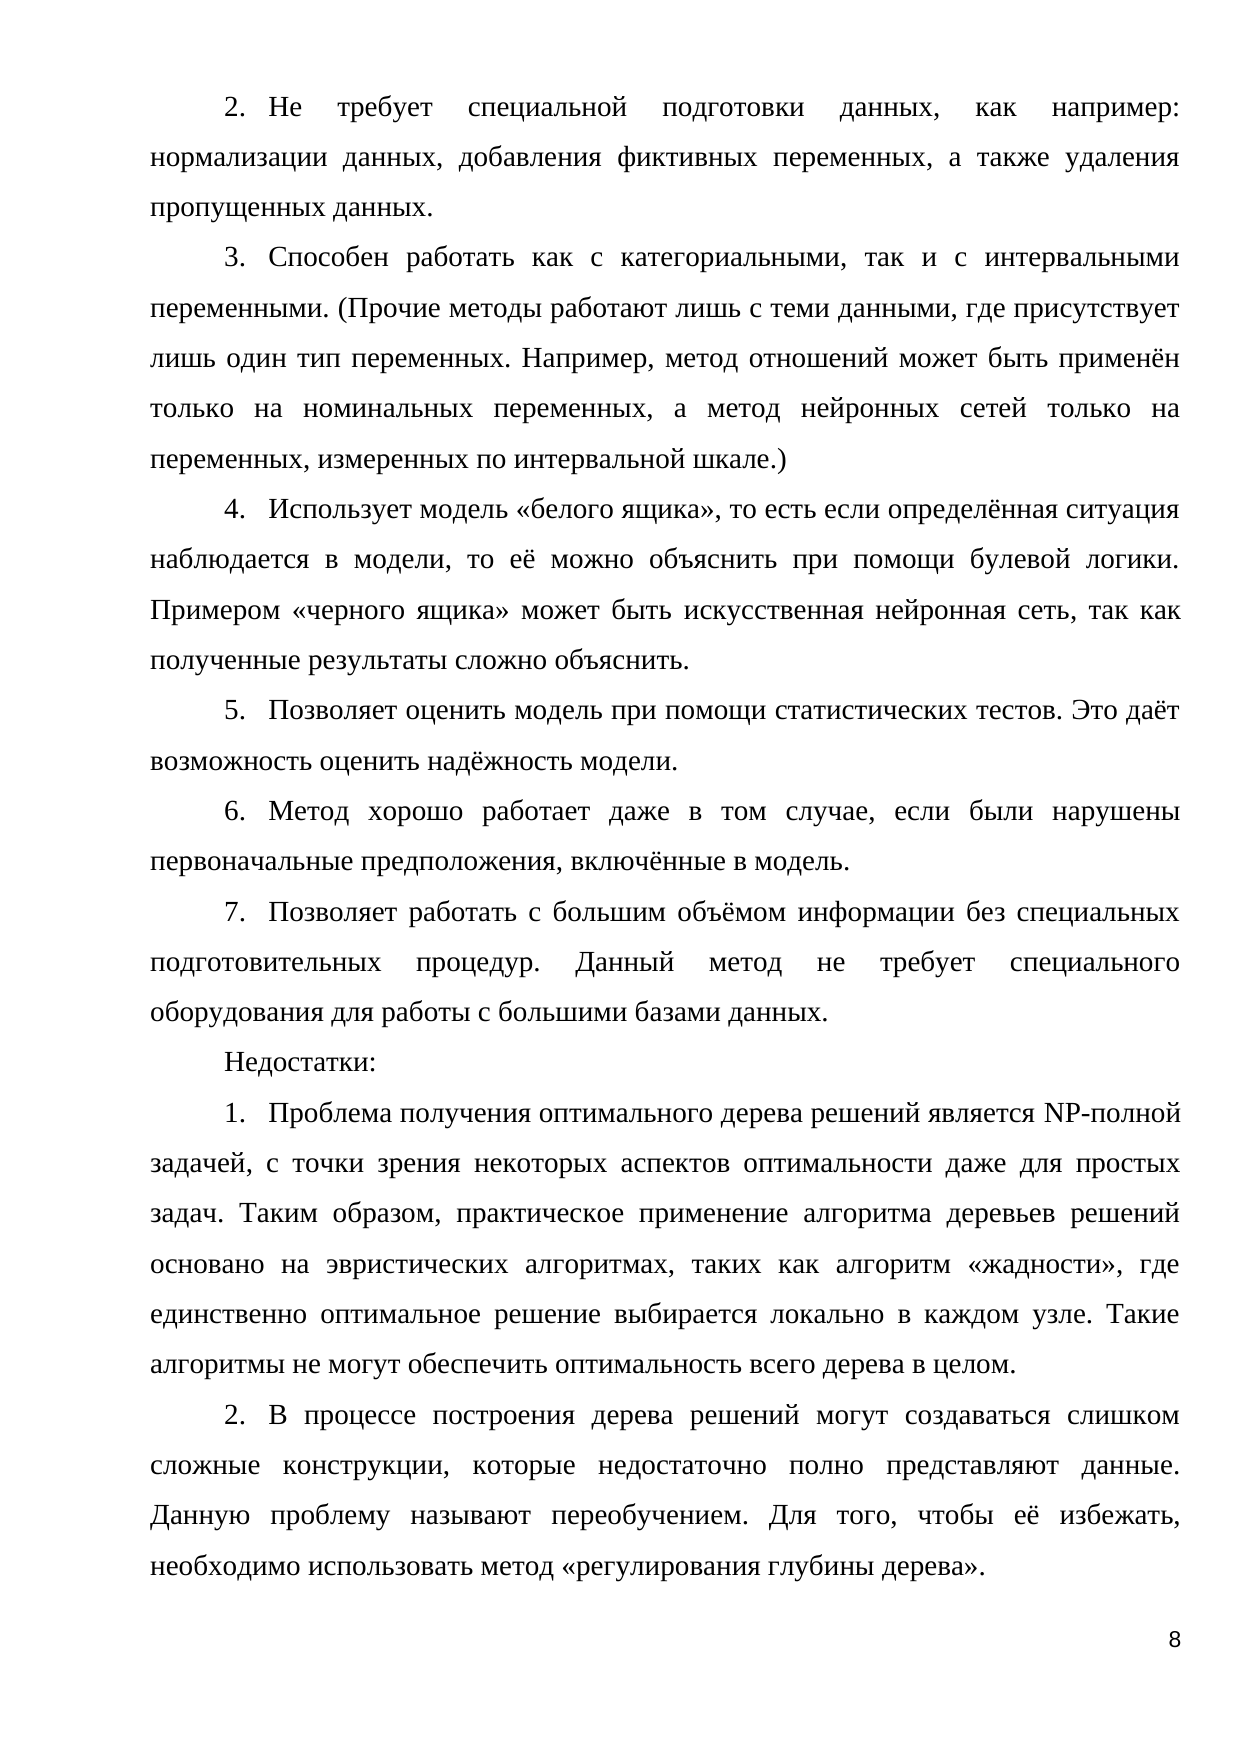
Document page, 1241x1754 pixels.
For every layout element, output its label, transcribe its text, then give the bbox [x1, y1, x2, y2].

list Позволяет оценить модель при помощи статистических тестов. Это даёт возможность оценить надёжность модели. [150, 692, 1181, 776]
list Способен работать как с категориальными, так и с интервальными переменными. (Прочие методы работают лишь с теми данными, где присутствует лишь один тип переменных. Например, метод отношений может быть применён только на номинальных переменных, а метод нейронных сетей только на переменных, измеренных по интервальной шкале.) [150, 239, 1181, 474]
list Использует модель «белого ящика», то есть если определённая ситуация наблюдается в модели, то её можно объяснить при помощи булевой логики. Примером «черного ящика» может быть искусственная нейронная сеть, так как полученные результаты сложно объяснить. [150, 491, 1181, 676]
text Недостатки: [150, 1044, 1181, 1078]
list Метод хорошо работает даже в том случае, если были нарушены первоначальные предположения, включённые в модель. [150, 793, 1181, 877]
list Позволяет работать с большим объёмом информации без специальных подготовительных процедур. Данный метод не требует специального оборудования для работы с большими базами данных. [150, 894, 1181, 1028]
list В процессе построения дерева решений могут создаваться слишком сложные конструкции, которые недостаточно полно представляют данные. Данную проблему называют переобучением. Для того, чтобы её избежать, необходимо использовать метод «регулирования глубины дерева». [150, 1397, 1181, 1581]
list Не требует специальной подготовки данных, как например: нормализации данных, добавления фиктивных переменных, а также удаления пропущенных данных. [150, 89, 1181, 223]
list Проблема получения оптимального дерева решений является NP-полной задачей, с точки зрения некоторых аспектов оптимальности даже для простых задач. Таким образом, практическое применение алгоритма деревьев решений основано на эвристических алгоритмах, таких как алгоритм «жадности», где единственно оптимальное решение выбирается локально в каждом узле. Такие алгоритмы не могут обеспечить оптимальность всего дерева в целом. [150, 1095, 1181, 1380]
